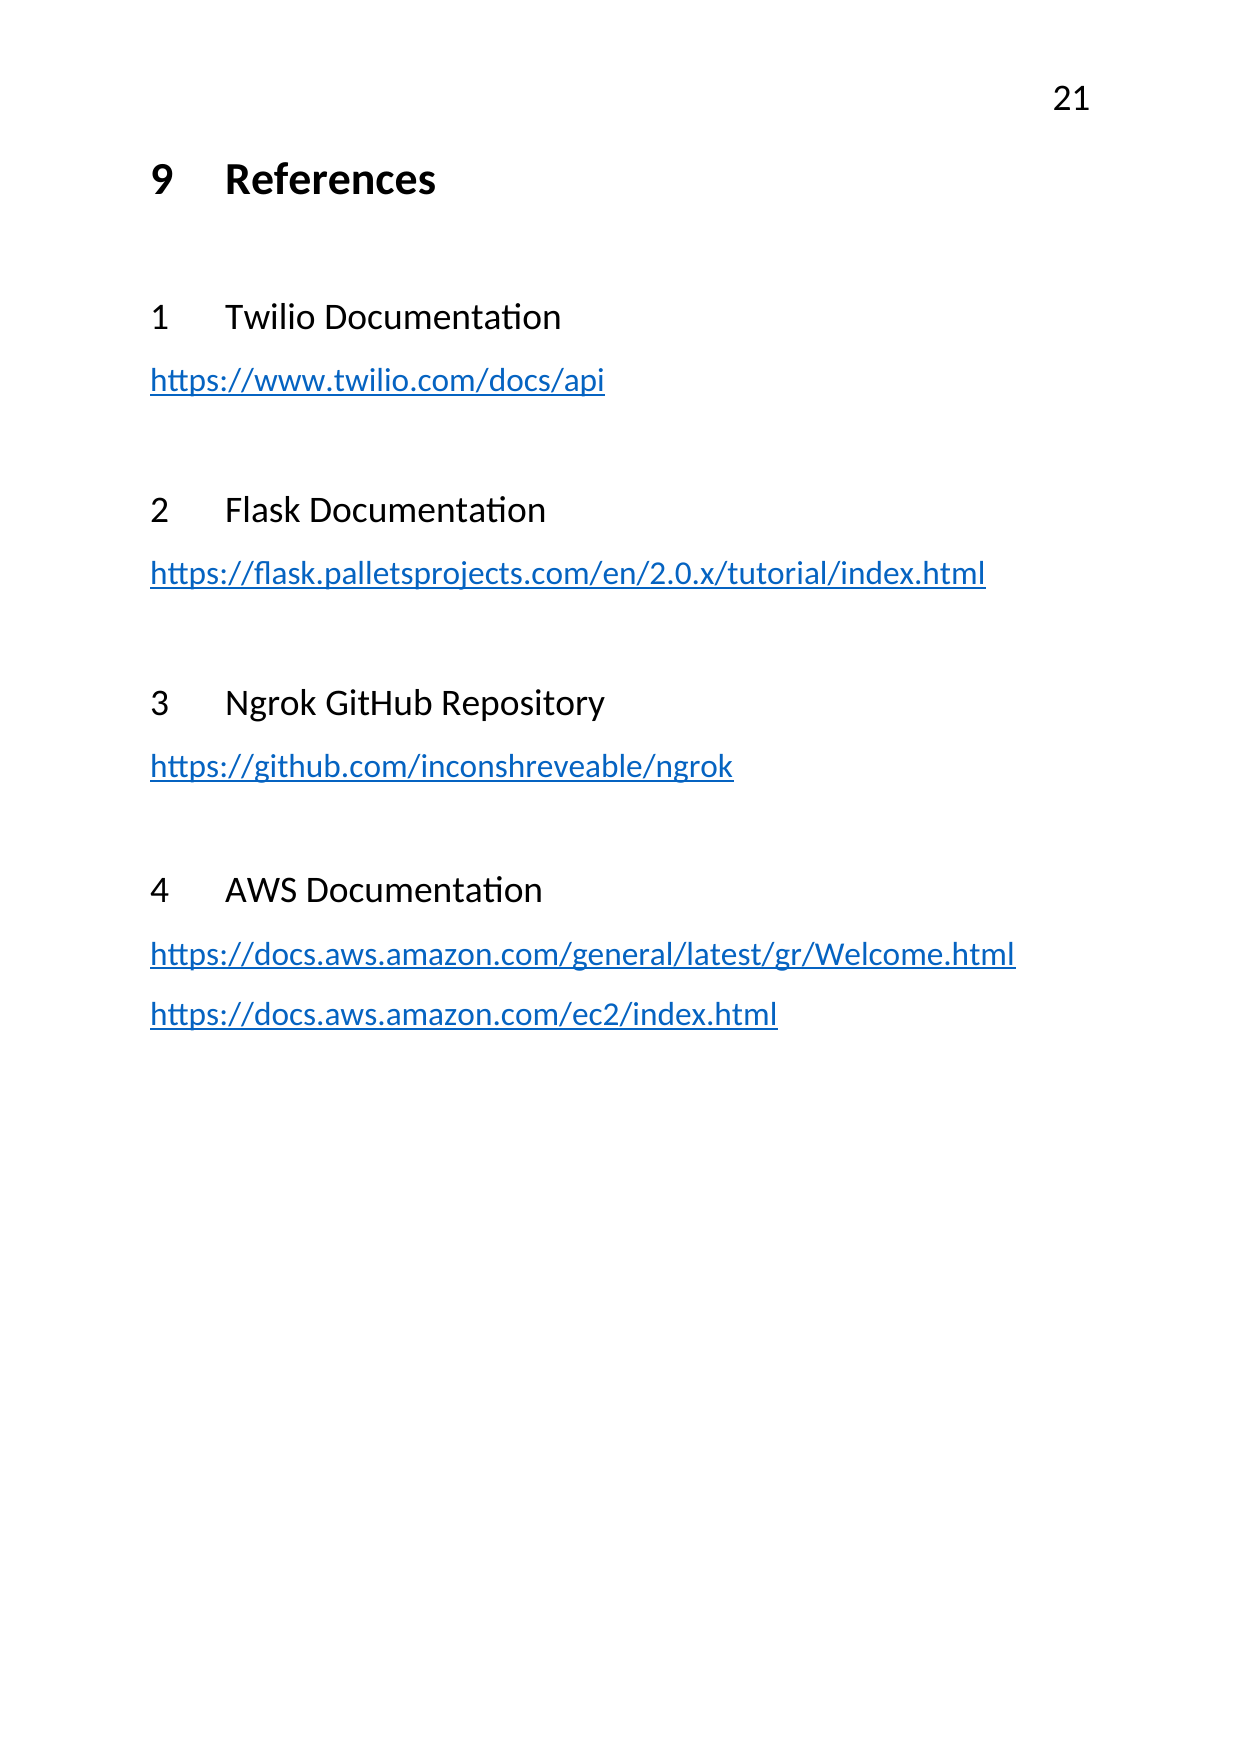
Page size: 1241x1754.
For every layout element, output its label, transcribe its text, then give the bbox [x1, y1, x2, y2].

text 1 Twilio Documentation [150, 293, 1090, 339]
text https://flask.palletsprojects.com/en/2.0.x/tutorial/index.html [150, 552, 1090, 593]
text 9 References [150, 150, 1090, 206]
text https://docs.aws.amazon.com/ec2/index.html [150, 993, 1090, 1034]
text https://www.twilio.com/docs/api [150, 359, 1090, 400]
text https://docs.aws.amazon.com/general/latest/gr/Welcome.html [150, 932, 1090, 973]
text https://github.com/inconshreveable/ngrok [150, 745, 1090, 786]
text 4 AWS Documentation [150, 866, 1090, 912]
text 3 Ngrok GitHub Repository [150, 679, 1090, 725]
text 2 Flask Documentation [150, 486, 1090, 532]
